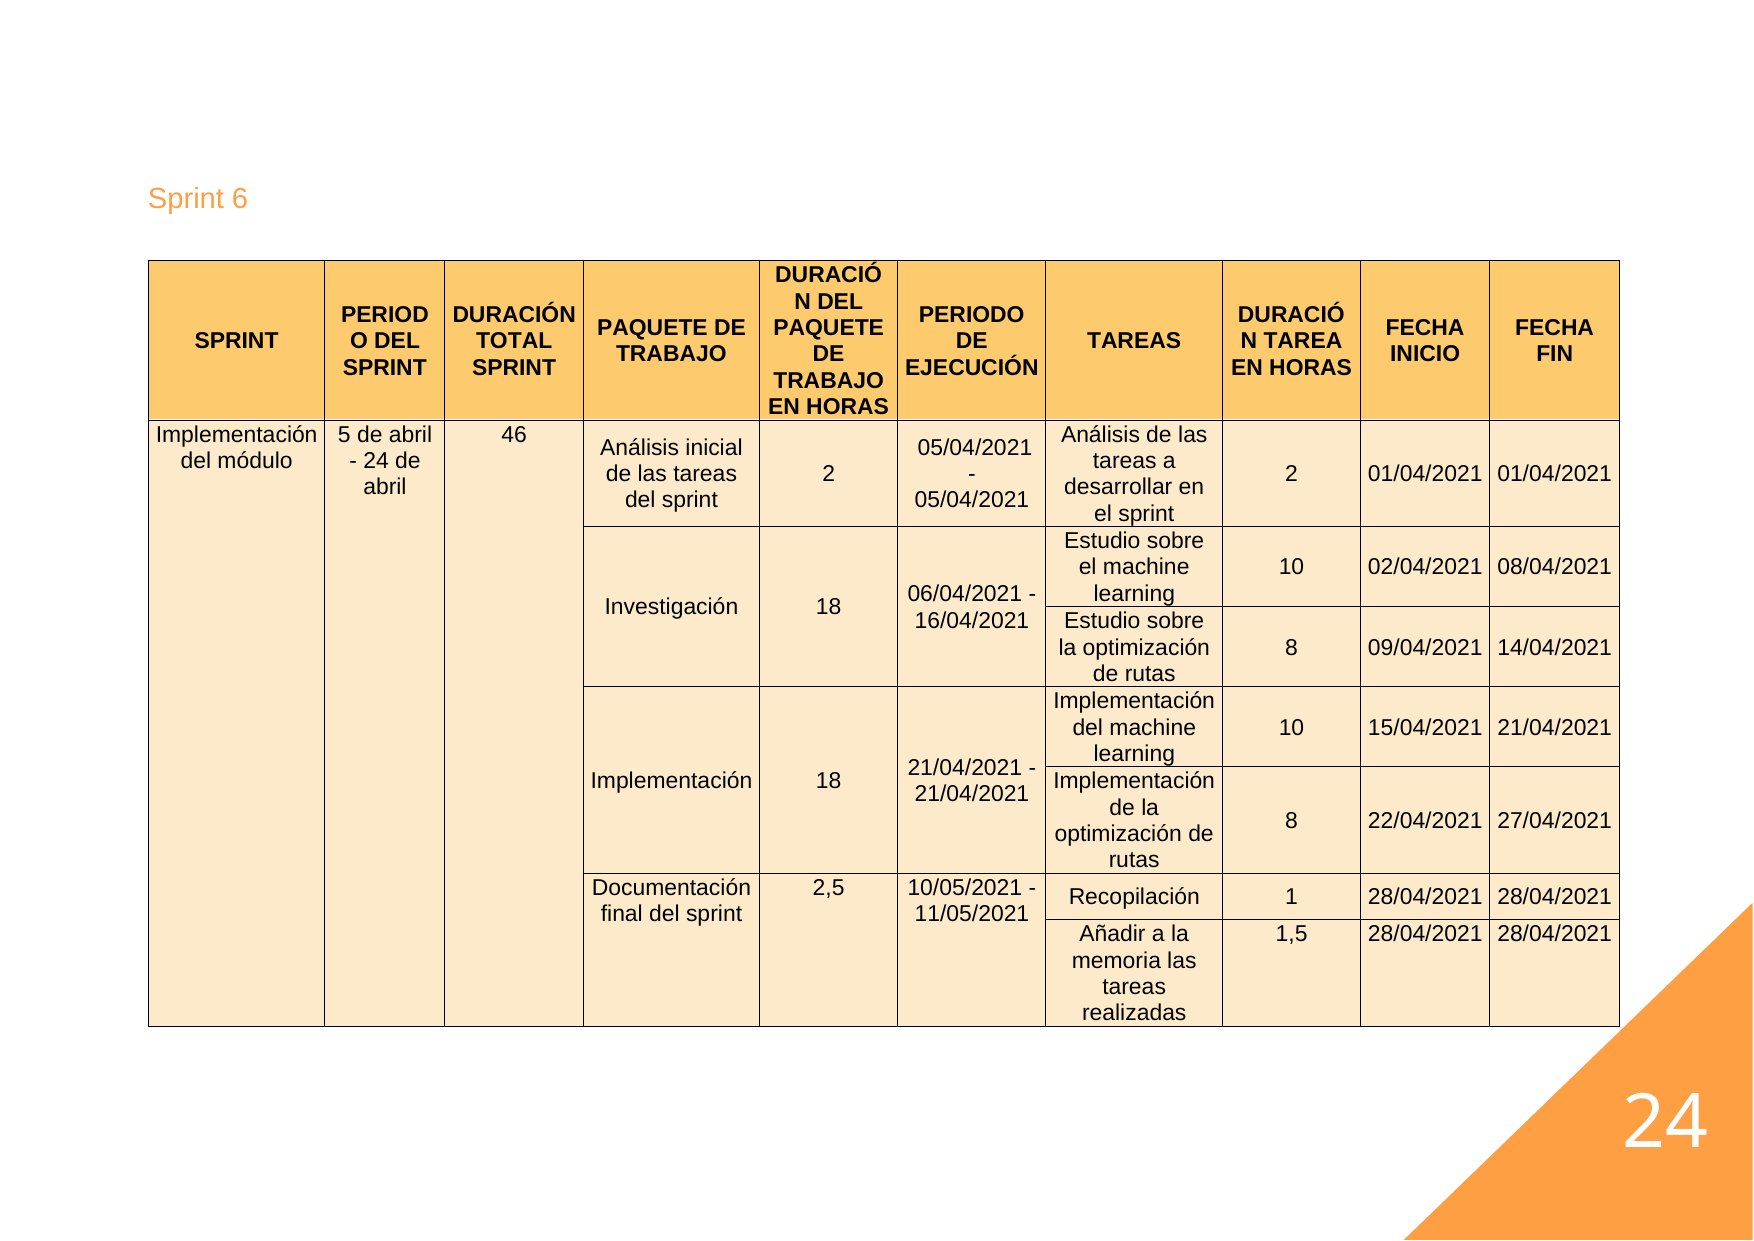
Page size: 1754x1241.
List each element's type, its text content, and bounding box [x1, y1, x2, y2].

table_cell Análisis inicial de las tareas del sprint [584, 421, 759, 526]
table_header FECHA FIN [1490, 261, 1619, 419]
table_cell 01/04/2021 [1490, 421, 1619, 526]
table_header PAQUETE DE TRABAJO [584, 261, 759, 419]
table_cell 46 [445, 421, 583, 1026]
table_cell Implementación del machine learning [1046, 687, 1222, 766]
table_cell Implementación [584, 687, 759, 873]
table_cell 08/04/2021 [1490, 527, 1619, 606]
table_cell 5 de abril - 24 de abril [325, 421, 444, 1026]
table_cell Estudio sobre la optimización de rutas [1046, 607, 1222, 686]
table_cell 18 [760, 527, 897, 686]
table_cell 02/04/2021 [1361, 527, 1489, 606]
table_cell 10/05/2021 - 11/05/2021 [898, 874, 1045, 1026]
table_cell Implementación del módulo [149, 421, 324, 1026]
table_cell 14/04/2021 [1490, 607, 1619, 686]
table_header SPRINT [149, 261, 324, 419]
text Sprint 6 [148, 181, 1606, 215]
table_cell 8 [1223, 767, 1360, 873]
table_cell Documentación final del sprint [584, 874, 759, 1026]
table_header TAREAS [1046, 261, 1222, 419]
table_cell 8 [1223, 607, 1360, 686]
table_cell 2,5 [760, 874, 897, 1026]
table_cell 2 [760, 421, 897, 526]
table_header DURACIÓN TAREA EN HORAS [1223, 261, 1360, 419]
table_cell 28/04/2021 [1361, 920, 1489, 1026]
table_cell 28/04/2021 [1361, 874, 1489, 919]
table_header PERIODO DEL SPRINT [325, 261, 444, 419]
table_cell 28/04/2021 [1490, 874, 1619, 919]
table_cell 15/04/2021 [1361, 687, 1489, 766]
table_cell Análisis de las tareas a desarrollar en el sprint [1046, 421, 1222, 526]
table_cell Implementación de la optimización de rutas [1046, 767, 1222, 873]
table_cell 21/04/2021 [1490, 687, 1619, 766]
table_cell 1,5 [1223, 920, 1360, 1026]
table_cell 05/04/2021 - 05/04/2021 [898, 421, 1045, 526]
table_cell 09/04/2021 [1361, 607, 1489, 686]
table_cell 01/04/2021 [1361, 421, 1489, 526]
table_cell Recopilación [1046, 874, 1222, 919]
table_cell 10 [1223, 687, 1360, 766]
table_cell 1 [1223, 874, 1360, 919]
table_cell 10 [1223, 527, 1360, 606]
table_cell 06/04/2021 - 16/04/2021 [898, 527, 1045, 686]
table_cell 18 [760, 687, 897, 873]
table_cell 22/04/2021 [1361, 767, 1489, 873]
table_cell 27/04/2021 [1490, 767, 1619, 873]
table_cell 2 [1223, 421, 1360, 526]
table_cell 21/04/2021 - 21/04/2021 [898, 687, 1045, 873]
table_header PERIODO DE EJECUCIÓN [898, 261, 1045, 419]
table_cell Investigación [584, 527, 759, 686]
table_header DURACIÓN DEL PAQUETE DE TRABAJO EN HORAS [760, 261, 897, 419]
table_header DURACIÓN TOTAL SPRINT [445, 261, 583, 419]
table_cell 28/04/2021 [1490, 920, 1619, 1026]
table_header FECHA INICIO [1361, 261, 1489, 419]
table_cell Estudio sobre el machine learning [1046, 527, 1222, 606]
table_cell Añadir a la memoria las tareas realizadas [1046, 920, 1222, 1026]
